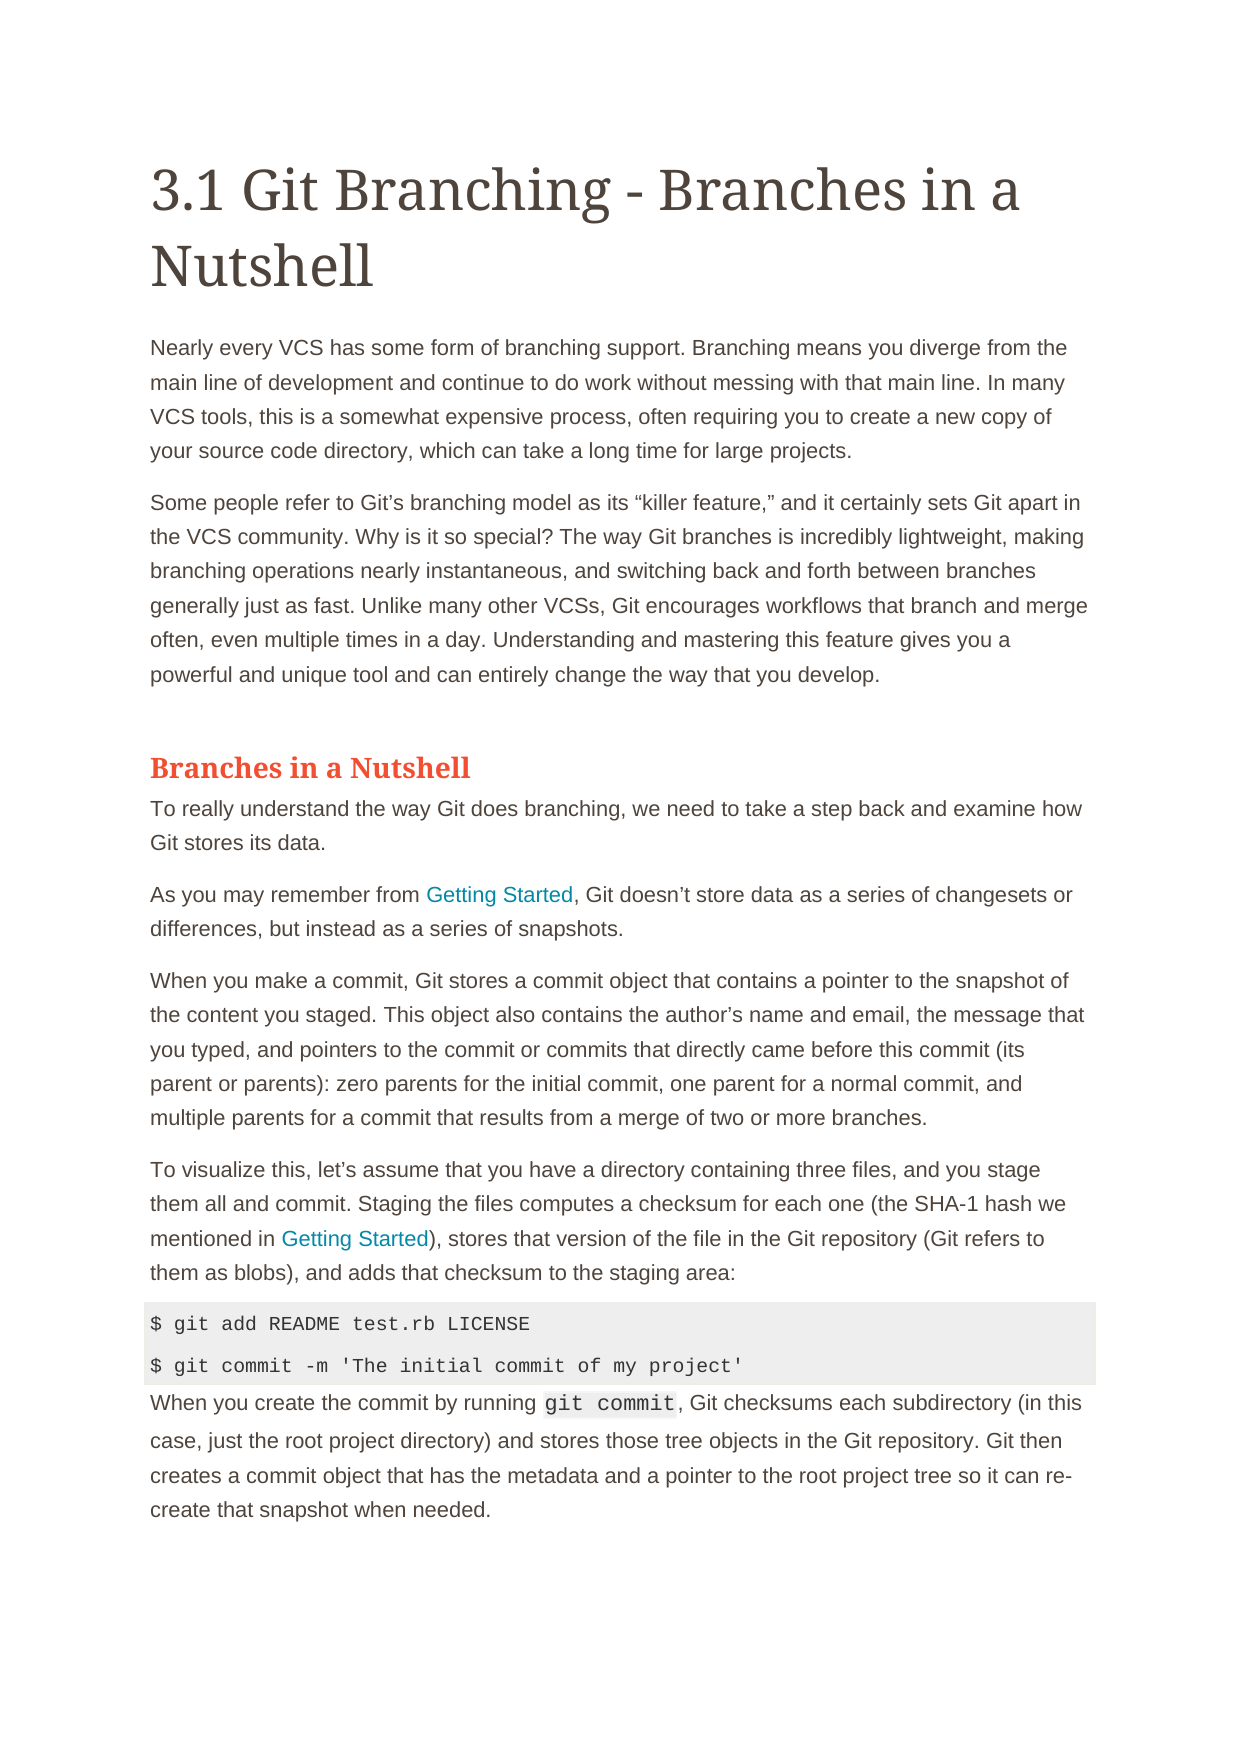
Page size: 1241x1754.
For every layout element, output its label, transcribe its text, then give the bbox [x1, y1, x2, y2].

text 3.1 Git Branching - Branches in a Nutshell [150, 150, 1090, 303]
text When you create the commit by running git commit, Git checksums each subdirectory (in this case, just the root project directory) and stores those tree objects in the Git repository. Git then creates a commit object that has the metadata and a pointer to the root project tree so it can re-create that snapshot when needed. [150, 1385, 1090, 1522]
text Some people refer to Git’s branching model as its “killer feature,” and it certainly sets Git apart in the VCS community. Why is it so special? The way Git branches is incredibly lightweight, making branching operations nearly instantaneous, and switching back and forth between branches generally just as fast. Unlike many other VCSs, Git encourages workflows that branch and merge often, even multiple times in a day. Understanding and mastering this feature gives you a powerful and unique tool and can entirely change the way that you develop. [150, 481, 1090, 687]
text To really understand the way Git does branching, we need to take a step back and examine how Git stores its data. [150, 787, 1090, 856]
text $ git commit -m 'The initial commit of my project' [146, 1350, 1094, 1383]
text Nearly every VCS has some form of branching support. Branching means you diverge from the main line of development and continue to do work without messing with that main line. In many VCS tools, this is a somewhat expensive process, often requiring you to create a new copy of your source code directory, which can take a long time for large projects. [150, 326, 1090, 463]
text To visualize this, let’s assume that you have a directory containing three files, and you stage them all and commit. Staging the files computes a checksum for each one (the SHA-1 hash we mentioned in Getting Started), stores that version of the file in the Git repository (Git refers to them as blobs), and adds that checksum to the staging area: [150, 1148, 1090, 1285]
text When you make a commit, Git stores a commit object that contains a pointer to the snapshot of the content you staged. This object also contains the author’s name and email, the message that you typed, and pointers to the commit or commits that directly came before this commit (its parent or parents): zero parents for the initial commit, one parent for a normal commit, and multiple parents for a commit that results from a merge of two or more branches. [150, 959, 1090, 1131]
text Branches in a Nutshell [150, 718, 1090, 787]
text As you may remember from Getting Started, Git doesn’t store data as a series of changesets or differences, but instead as a series of snapshots. [150, 873, 1090, 941]
text $ git add README test.rb LICENSE [146, 1304, 1094, 1336]
